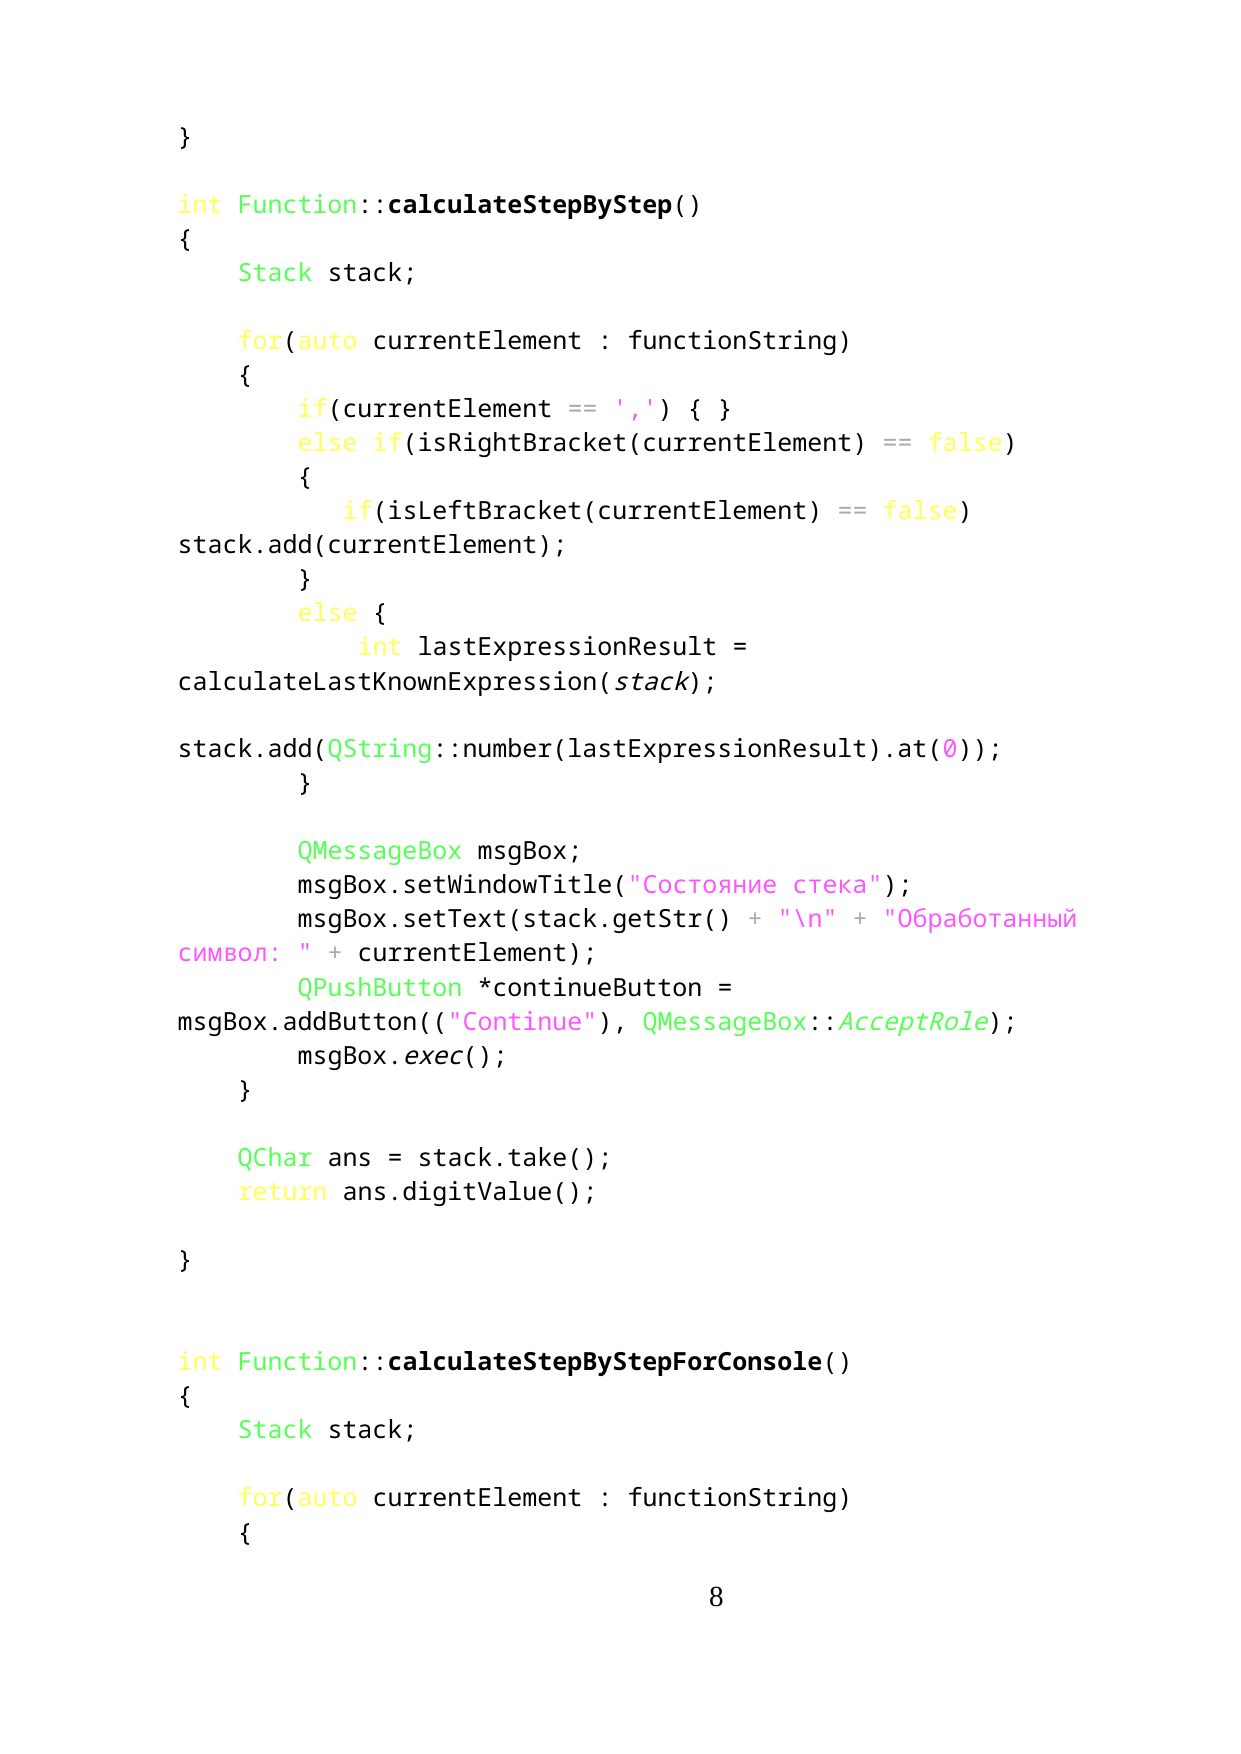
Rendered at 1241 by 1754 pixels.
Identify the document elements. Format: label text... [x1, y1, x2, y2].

text { [177, 220, 1122, 254]
text { [177, 1514, 1122, 1548]
text QMessageBox msgBox; [177, 833, 1122, 867]
text stack.add(QString::number(lastExpressionResult).at(0)); [177, 697, 1122, 765]
text for(auto currentElement : functionString) [177, 322, 1122, 357]
text Stack stack; [177, 1412, 1122, 1446]
text } [177, 765, 1122, 799]
text QChar ans = stack.take(); [177, 1139, 1122, 1173]
text else if(isRightBracket(currentElement) == false) [177, 425, 1122, 459]
text if(isLeftBracket(currentElement) == false) stack.add(currentElement); [177, 493, 1122, 561]
text int Function::calculateStepByStepForConsole() [177, 1344, 1122, 1378]
text else { [177, 595, 1122, 629]
text msgBox.setWindowTitle("Состояние стека"); [177, 867, 1122, 901]
text } [177, 1242, 1122, 1276]
text } [177, 118, 1122, 152]
text QPushButton *continueButton = msgBox.addButton(("Continue"), QMessageBox::AcceptRole); [177, 969, 1122, 1037]
text msgBox.exec(); [177, 1037, 1122, 1071]
text Stack stack; [177, 254, 1122, 288]
text { [177, 459, 1122, 493]
text { [177, 1378, 1122, 1412]
text for(auto currentElement : functionString) [177, 1480, 1122, 1514]
text } [177, 1071, 1122, 1105]
text } [177, 561, 1122, 595]
text { [177, 357, 1122, 391]
text if(currentElement == ',') { } [177, 391, 1122, 425]
text return ans.digitValue(); [177, 1173, 1122, 1208]
text msgBox.setText(stack.getStr() + "\n" + "Обработанный символ: " + currentElement); [177, 901, 1122, 969]
text int Function::calculateStepByStep() [177, 186, 1122, 220]
text int lastExpressionResult = calculateLastKnownExpression(stack); [177, 629, 1122, 697]
